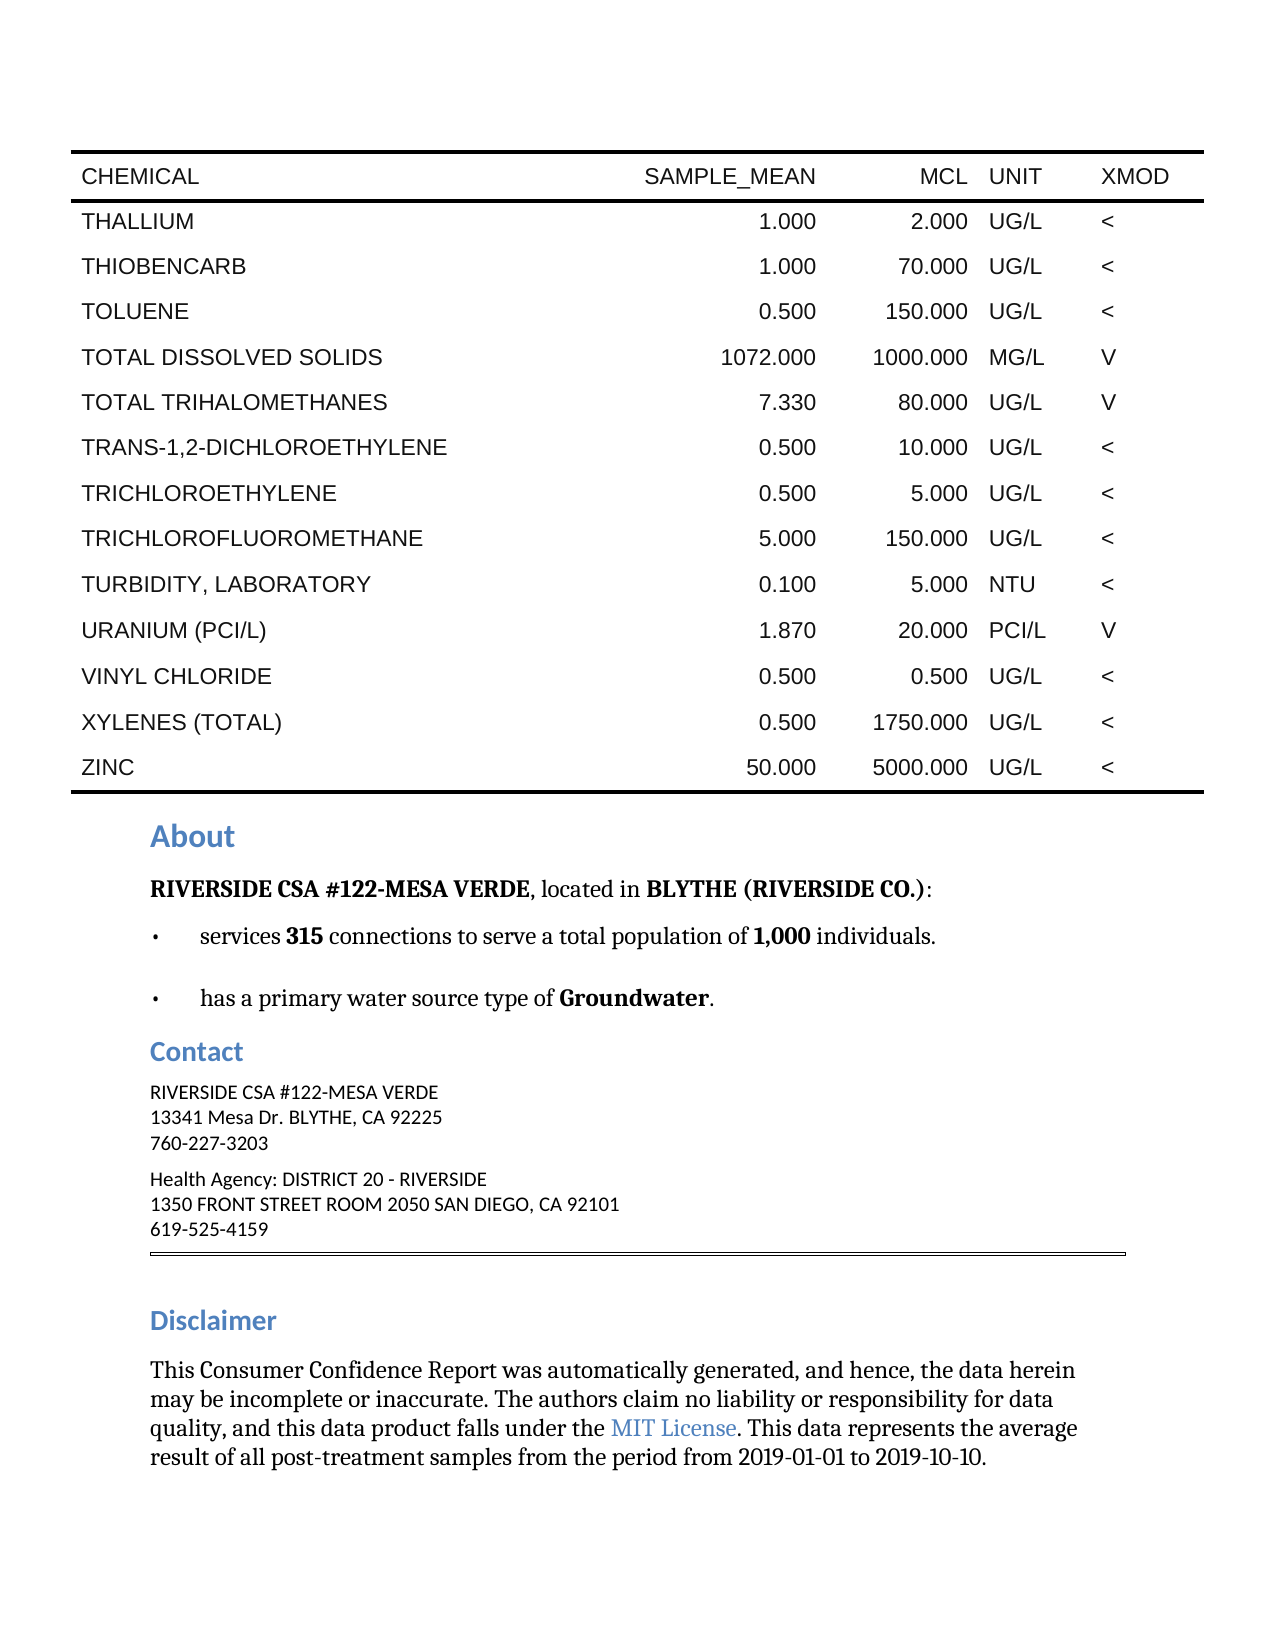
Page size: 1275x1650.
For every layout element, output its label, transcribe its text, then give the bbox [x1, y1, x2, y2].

table_cell < [1090, 745, 1204, 790]
table_cell 150.000 [826, 289, 978, 334]
table_cell 5.000 [826, 561, 978, 607]
table_cell < [1090, 653, 1204, 698]
text This Consumer Confidence Report was automatically generated, and hence, the data herein may be incomplete or inaccurate. The authors claim no liability or responsibility for data quality, and this data product falls under the MIT License. This data represents the average result of all post-treatment samples from the period from 2019-01-01 to 2019-10-10. [150, 1356, 1125, 1471]
table_cell V [1090, 334, 1204, 379]
table_cell UG/L [978, 653, 1090, 698]
table_cell TRICHLOROETHYLENE [71, 470, 614, 516]
text Health Agency: DISTRICT 20 - RIVERSIDE 1350 FRONT STREET ROOM 2050 SAN DIEGO, CA 92101 619-525-4159 [150, 1166, 1125, 1242]
table_cell URANIUM (PCI/L) [71, 607, 614, 653]
table_cell 80.000 [826, 379, 978, 424]
table_cell TOTAL DISSOLVED SOLIDS [71, 334, 614, 379]
table_cell VINYL CHLORIDE [71, 653, 614, 698]
table_cell < [1090, 470, 1204, 516]
table_cell 0.100 [614, 561, 826, 607]
table_cell < [1090, 244, 1204, 289]
table_cell 1000.000 [826, 334, 978, 379]
table_cell V [1090, 607, 1204, 653]
table_cell 50.000 [614, 745, 826, 790]
table_cell UG/L [978, 470, 1090, 516]
table_header XMOD [1090, 154, 1204, 198]
table_cell UG/L [978, 516, 1090, 561]
table_cell < [1090, 203, 1204, 244]
table_cell THIOBENCARB [71, 244, 614, 289]
table_cell TRICHLOROFLUOROMETHANE [71, 516, 614, 561]
table_cell 1.000 [614, 244, 826, 289]
subtitle About [150, 815, 1125, 856]
table_header CHEMICAL [71, 154, 614, 198]
table_cell MG/L [978, 334, 1090, 379]
table_cell TURBIDITY, LABORATORY [71, 561, 614, 607]
table_cell 20.000 [826, 607, 978, 653]
list has a primary water source type of Groundwater. [150, 983, 1125, 1012]
table_cell 7.330 [614, 379, 826, 424]
table_cell 0.500 [614, 289, 826, 334]
table_cell 5000.000 [826, 745, 978, 790]
table_cell 0.500 [826, 653, 978, 698]
table_cell ZINC [71, 745, 614, 790]
table_cell 0.500 [614, 653, 826, 698]
table_cell UG/L [978, 745, 1090, 790]
table_cell 70.000 [826, 244, 978, 289]
text RIVERSIDE CSA #122-MESA VERDE, located in BLYTHE (RIVERSIDE CO.): [150, 875, 1125, 903]
table_cell UG/L [978, 379, 1090, 424]
table_cell 150.000 [826, 516, 978, 561]
table_cell 1.870 [614, 607, 826, 653]
table_cell < [1090, 425, 1204, 470]
table_cell UG/L [978, 203, 1090, 244]
table_cell V [1090, 379, 1204, 424]
table_cell 5.000 [826, 470, 978, 516]
table_cell PCI/L [978, 607, 1090, 653]
table_cell THALLIUM [71, 203, 614, 244]
table_cell 0.500 [614, 699, 826, 745]
subtitle Disclaimer [150, 1302, 1125, 1338]
table_cell < [1090, 699, 1204, 745]
table_cell UG/L [978, 244, 1090, 289]
table_cell NTU [978, 561, 1090, 607]
table_cell 10.000 [826, 425, 978, 470]
table_cell XYLENES (TOTAL) [71, 699, 614, 745]
text RIVERSIDE CSA #122-MESA VERDE 13341 Mesa Dr. BLYTHE, CA 92225 760-227-3203 [150, 1079, 1125, 1155]
table_cell 1072.000 [614, 334, 826, 379]
table_cell TOLUENE [71, 289, 614, 334]
table_cell 1.000 [614, 203, 826, 244]
list services 315 connections to serve a total population of 1,000 individuals. [150, 922, 1125, 980]
table_cell < [1090, 561, 1204, 607]
table_header SAMPLE_MEAN [614, 154, 826, 198]
table_cell UG/L [978, 289, 1090, 334]
table_cell 0.500 [614, 470, 826, 516]
table_header MCL [826, 154, 978, 198]
table_header UNIT [978, 154, 1090, 198]
table_cell < [1090, 289, 1204, 334]
table_cell TRANS-1,2-DICHLOROETHYLENE [71, 425, 614, 470]
table_cell 0.500 [614, 425, 826, 470]
table_cell UG/L [978, 425, 1090, 470]
subtitle Contact [150, 1033, 1125, 1069]
table_cell TOTAL TRIHALOMETHANES [71, 379, 614, 424]
table_cell 1750.000 [826, 699, 978, 745]
table_cell 2.000 [826, 203, 978, 244]
table_cell < [1090, 516, 1204, 561]
table_cell 5.000 [614, 516, 826, 561]
table_cell UG/L [978, 699, 1090, 745]
